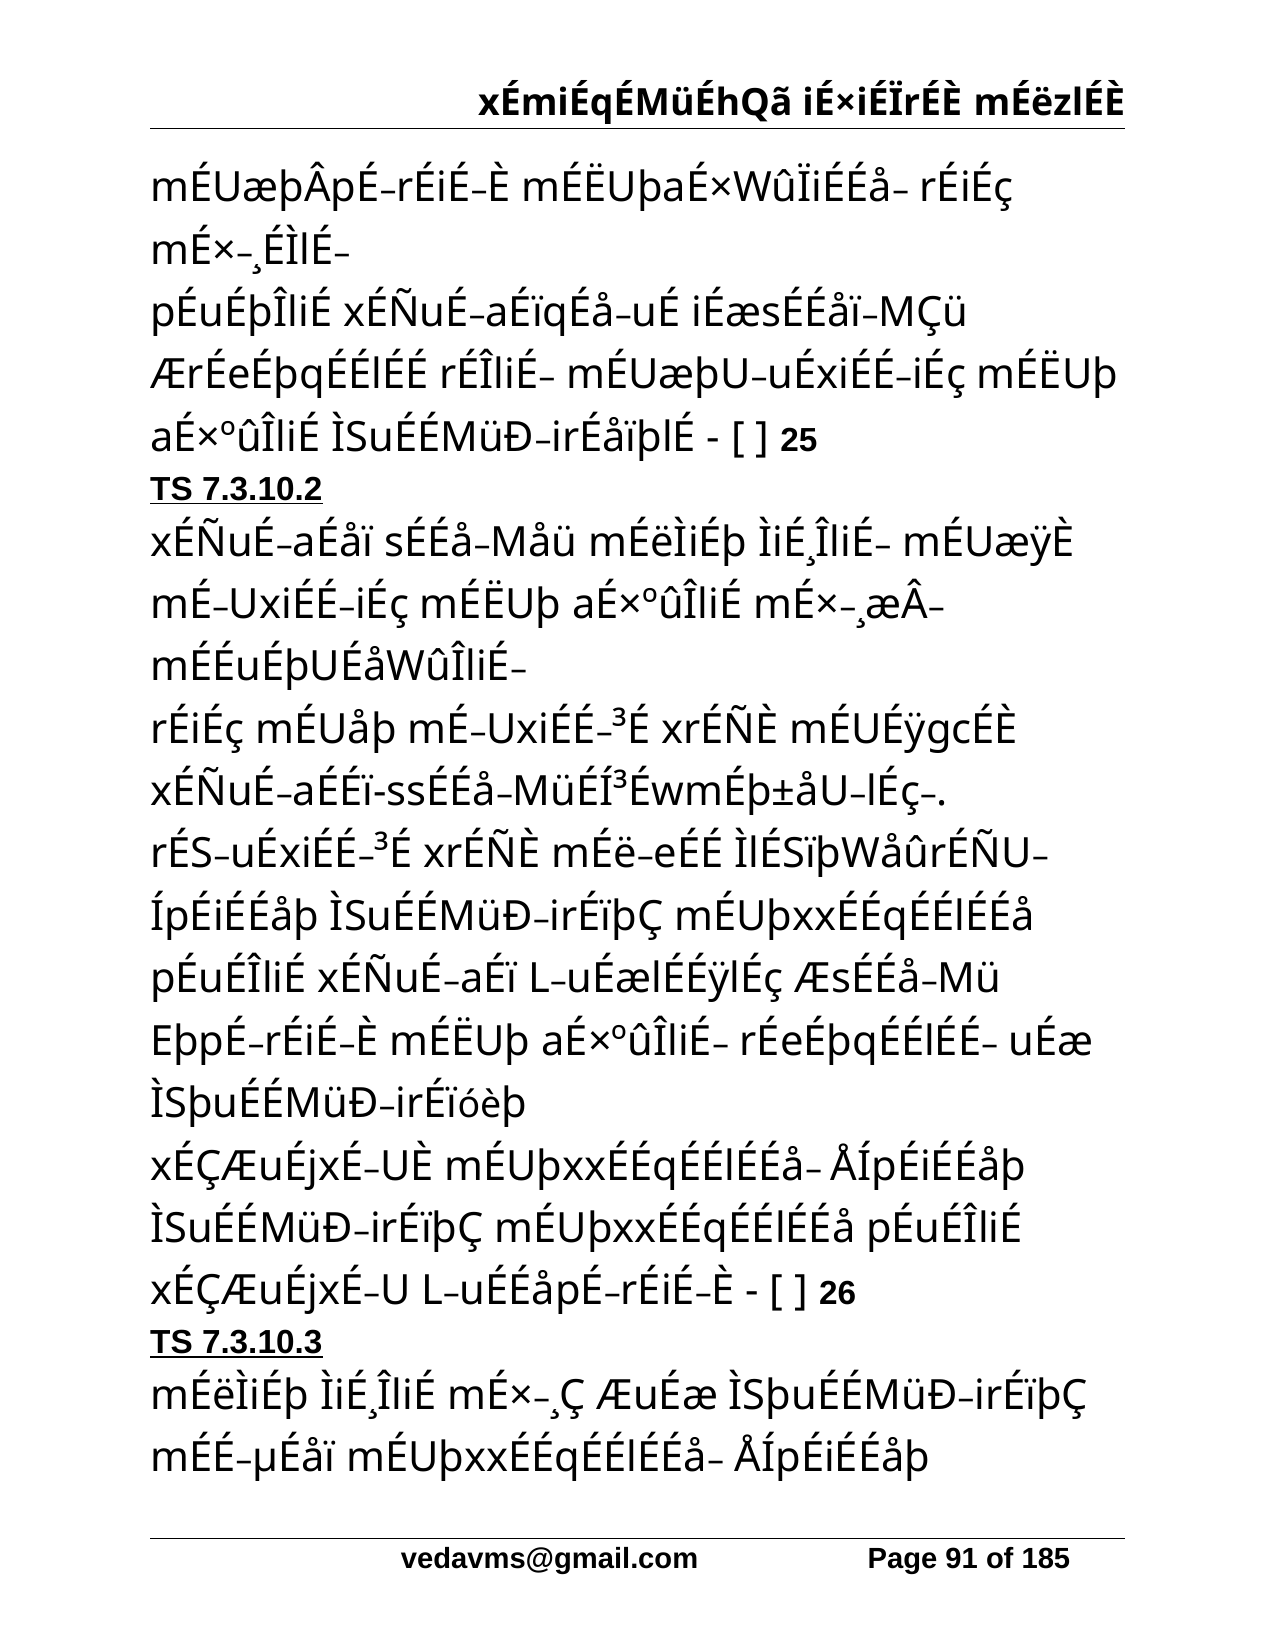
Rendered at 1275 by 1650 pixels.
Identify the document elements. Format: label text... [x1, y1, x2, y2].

text rÉiÉç mÉUåþ mÉ–UxiÉÉ–³É xrÉÑÈ mÉUÉÿgcÉÈ xÉÑuÉ–aÉÉï-ssÉÉå–MüÉÍ³ÉwmÉþ±åU–lÉç–. [150, 698, 1125, 818]
text TS 7.3.10.2 [150, 469, 1125, 508]
text xÉÇÆuÉjxÉ–U L–uÉÉåpÉ–rÉiÉ–È - [ ] 26 [150, 1260, 1125, 1317]
text xÉÑuÉ–aÉåï sÉÉå–Måü mÉëÌiÉþ ÌiÉ¸ÎliÉ– mÉUæÿÈ mÉ–UxiÉÉ–iÉç mÉËUþ aÉ×ºûÎliÉ mÉ×–¸æÂ–mÉÉuÉþUÉåWûÎliÉ– [150, 511, 1125, 693]
text xÉÇÆuÉjxÉ–UÈ mÉUþxxÉÉqÉÉlÉÉå– ÅÍpÉiÉÉåþ ÌSuÉÉMüÐ–irÉïþÇ mÉUþxxÉÉqÉÉlÉÉå pÉuÉÎliÉ [150, 1135, 1125, 1254]
text TS 7.3.10.3 [150, 1322, 1125, 1361]
text pÉuÉþÎliÉ xÉÑuÉ–aÉïqÉå–uÉ iÉæsÉÉåï–MÇü ÆrÉeÉþqÉÉlÉÉ rÉÎliÉ– mÉUæþU–uÉxiÉÉ–iÉç mÉËUþ aÉ×ºûÎliÉ ÌSuÉÉMüÐ–irÉåïþlÉ - [ ] 25 [150, 282, 1125, 463]
text mÉëÌiÉþ ÌiÉ¸ÎliÉ mÉ×–¸Ç ÆuÉæ ÌSþuÉÉMüÐ–irÉïþÇ mÉÉ–µÉåï mÉUþxxÉÉqÉÉlÉÉå– ÅÍpÉiÉÉåþ [150, 1365, 1125, 1484]
text A–xÉÉuÉÉþÌS–irÉÉåþ ÅqÉÑÎwqÉþlÉç ÆsÉÉå–Måü mÉUæþÂpÉ–rÉiÉ–È mÉËUþaÉ×WûÏiÉÉå– rÉiÉç mÉ×–¸ÉÌlÉ– [150, 157, 1125, 276]
text rÉS–uÉxiÉÉ–³É xrÉÑÈ mÉë–eÉÉ ÌlÉSïþWåûrÉÑU–ÍpÉiÉÉåþ ÌSuÉÉMüÐ–irÉïþÇ mÉUþxxÉÉqÉÉlÉÉå pÉuÉÎliÉ xÉÑuÉ–aÉï L–uÉælÉÉÿlÉç ÆsÉÉå–Mü EþpÉ–rÉiÉ–È mÉËUþ aÉ×ºûÎliÉ– rÉeÉþqÉÉlÉÉ– uÉæ ÌSþuÉÉMüÐ–irÉïóèþ [150, 823, 1125, 1130]
